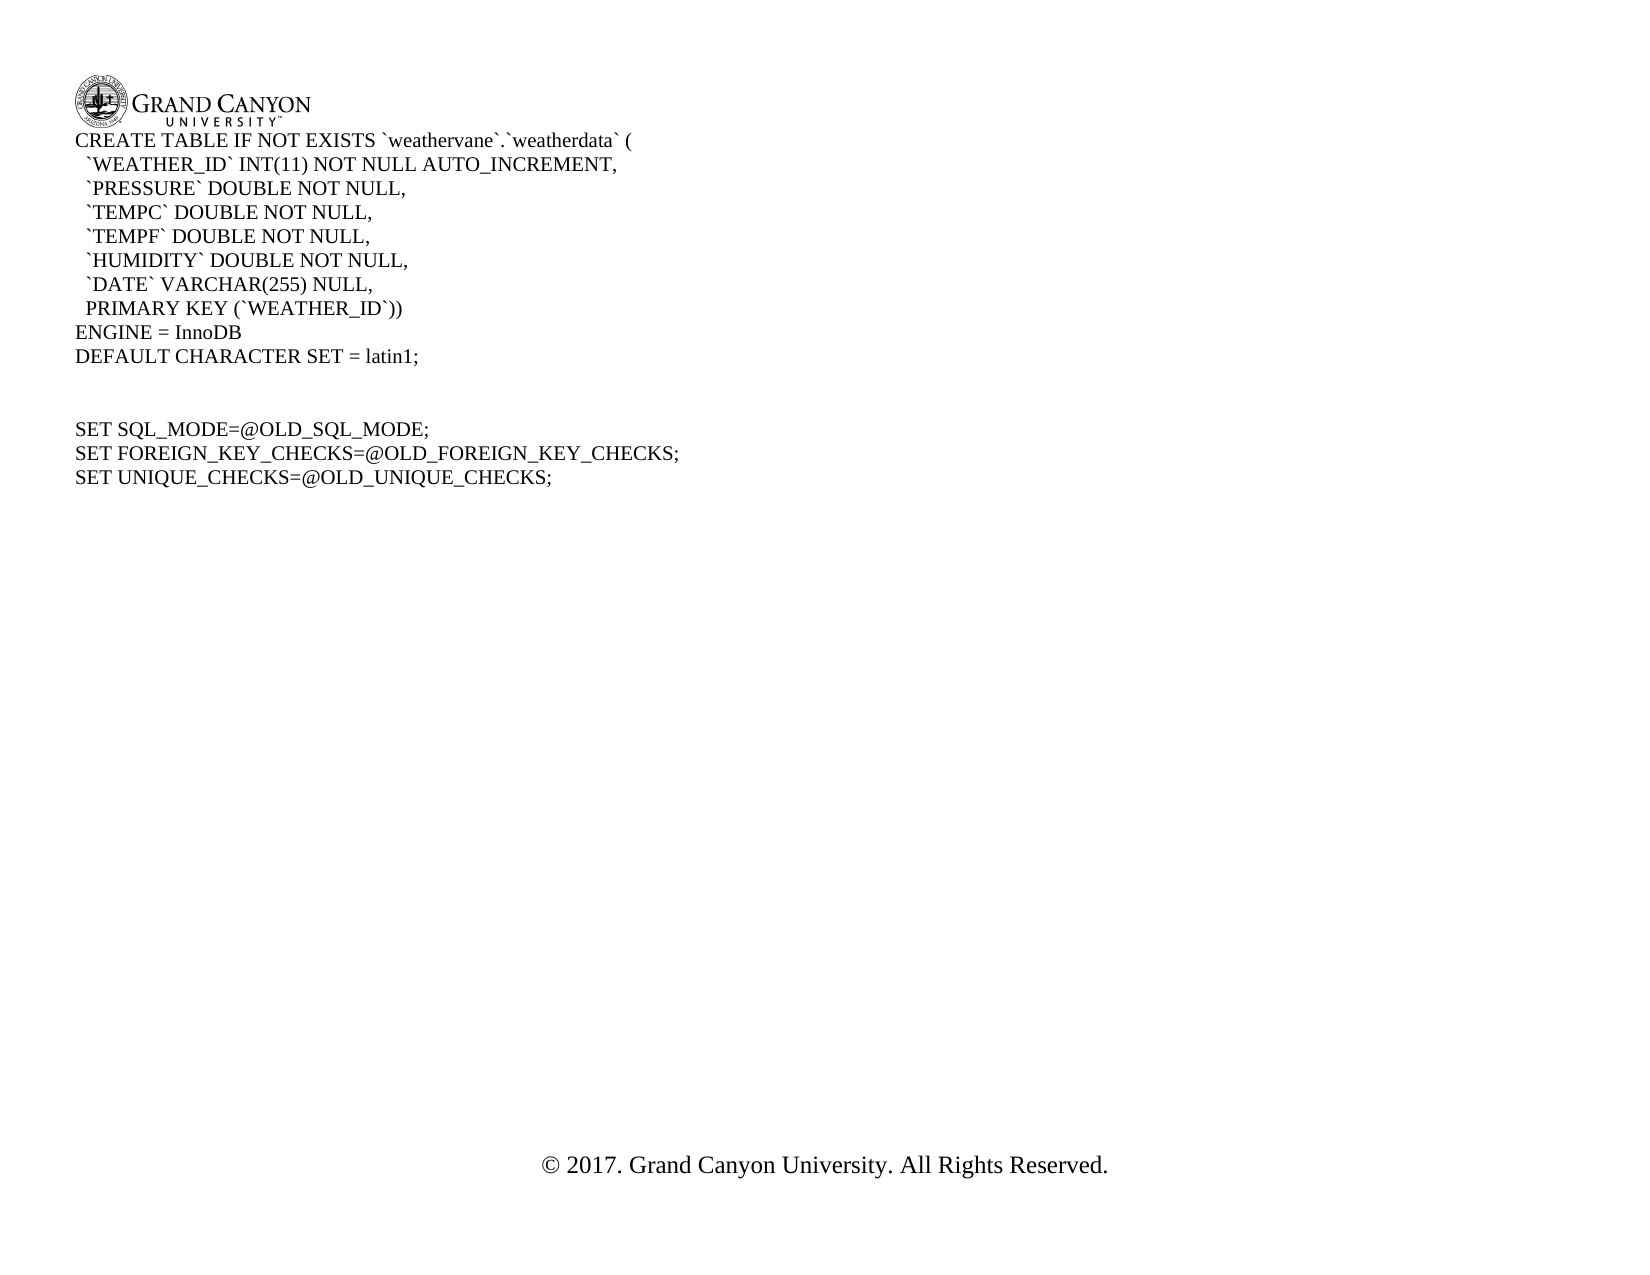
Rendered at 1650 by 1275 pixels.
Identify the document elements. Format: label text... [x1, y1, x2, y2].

text `DATE` VARCHAR(255) NULL, [75, 272, 1575, 296]
text `PRESSURE` DOUBLE NOT NULL, [75, 176, 1575, 200]
text PRIMARY KEY (`WEATHER_ID`)) [75, 296, 1575, 320]
text ENGINE = InnoDB [75, 320, 1575, 344]
text CREATE TABLE IF NOT EXISTS `weathervane`.`weatherdata` ( [75, 128, 1575, 152]
text `HUMIDITY` DOUBLE NOT NULL, [75, 248, 1575, 272]
text `WEATHER_ID` INT(11) NOT NULL AUTO_INCREMENT, [75, 152, 1575, 176]
text SET UNIQUE_CHECKS=@OLD_UNIQUE_CHECKS; [75, 464, 1575, 489]
text `TEMPF` DOUBLE NOT NULL, [75, 224, 1575, 248]
text SET FOREIGN_KEY_CHECKS=@OLD_FOREIGN_KEY_CHECKS; [75, 441, 1575, 464]
picture [75, 75, 311, 128]
text DEFAULT CHARACTER SET = latin1; [75, 344, 1575, 368]
text `TEMPC` DOUBLE NOT NULL, [75, 200, 1575, 224]
text SET SQL_MODE=@OLD_SQL_MODE; [75, 416, 1575, 441]
